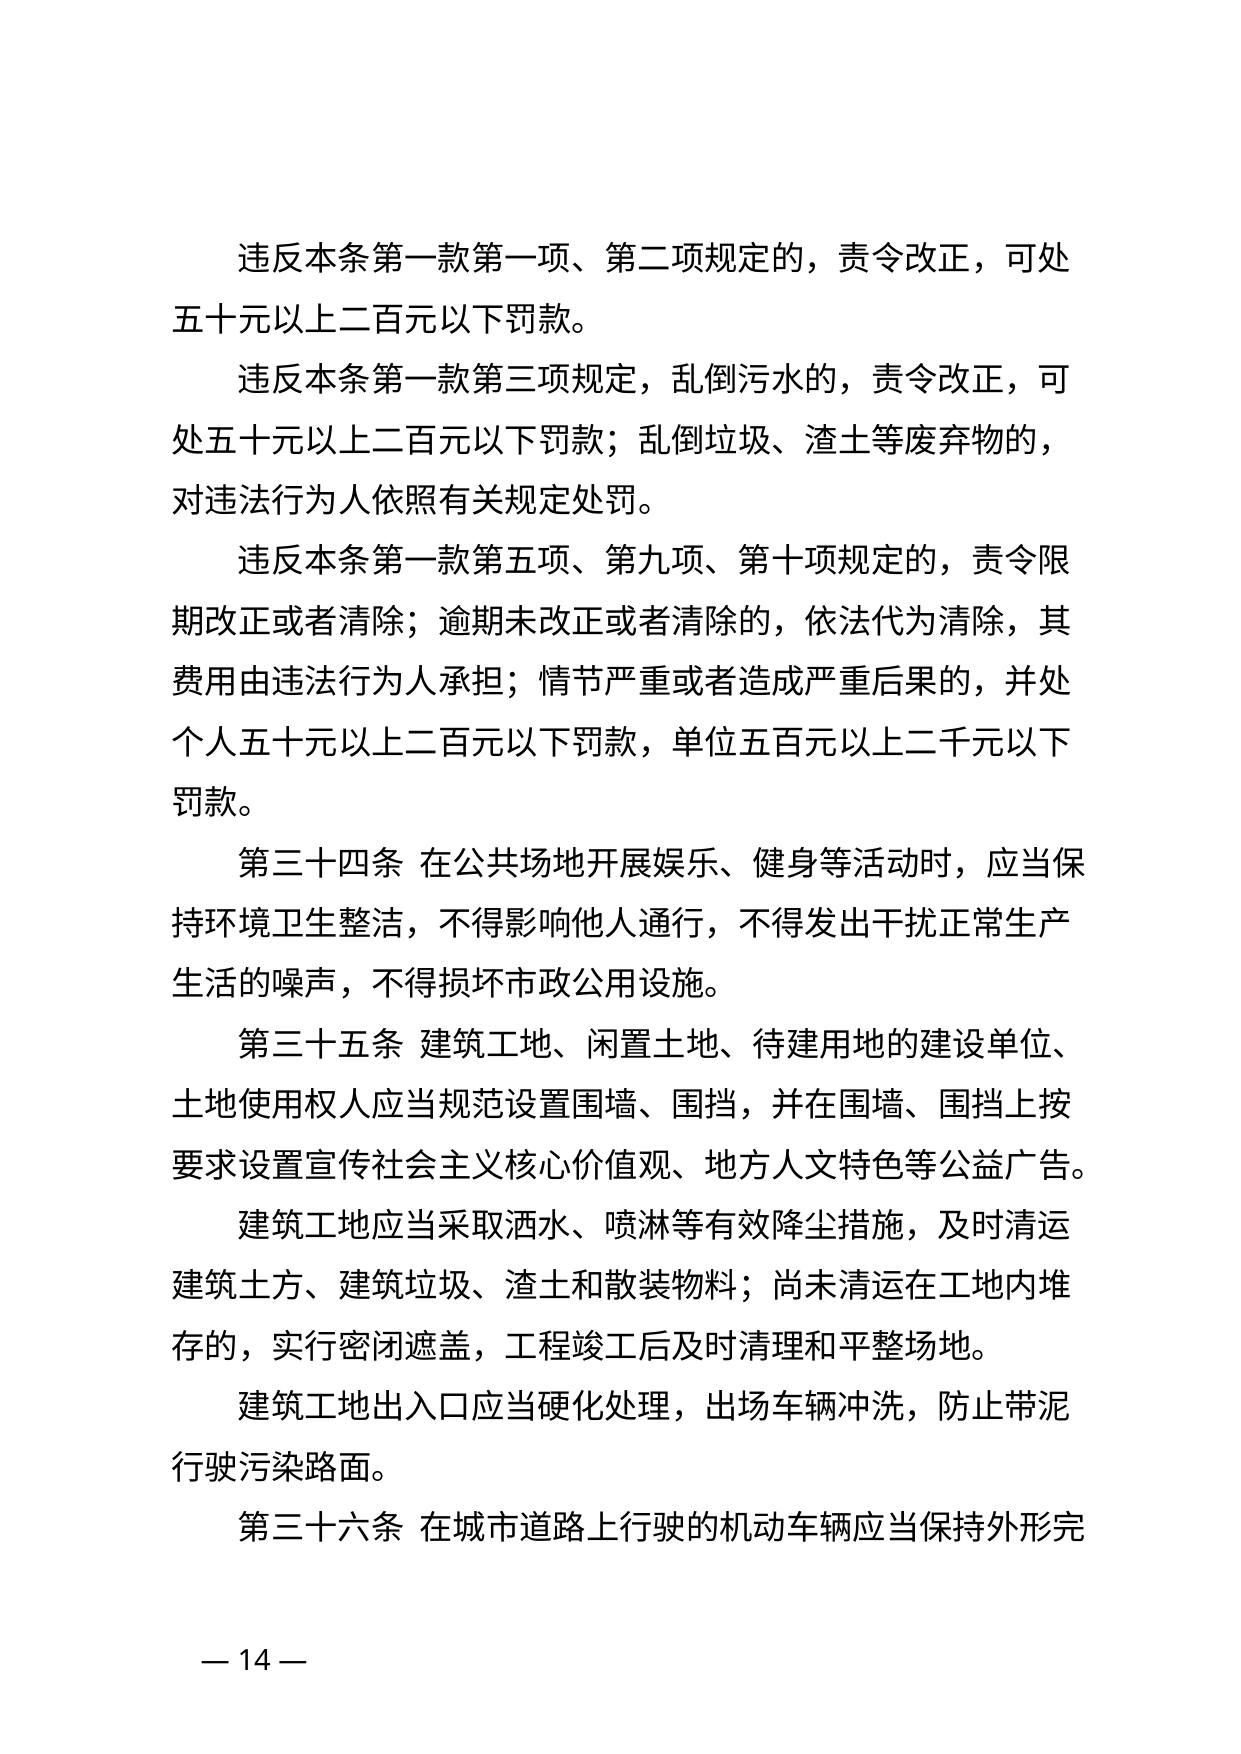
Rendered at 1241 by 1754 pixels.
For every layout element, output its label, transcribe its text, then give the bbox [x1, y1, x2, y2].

text 建筑工地出入口应当硬化处理，出场车辆冲洗，防止带泥行驶污染路面。 [171, 1370, 1087, 1491]
text 建筑工地应当采取洒水、喷淋等有效降尘措施，及时清运建筑土方、建筑垃圾、渣土和散装物料；尚未清运在工地内堆存的，实行密闭遮盖，工程竣工后及时清理和平整场地。 [171, 1189, 1087, 1370]
text 第三十五条 建筑工地、闲置土地、待建用地的建设单位、土地使用权人应当规范设置围墙、围挡，并在围墙、围挡上按要求设置宣传社会主义核心价值观、地方人文特色等公益广告。 [171, 1008, 1087, 1189]
text 违反本条第一款第一项、第二项规定的，责令改正，可处五十元以上二百元以下罚款。 [171, 222, 1087, 343]
text 违反本条第一款第五项、第九项、第十项规定的，责令限期改正或者清除；逾期未改正或者清除的，依法代为清除，其费用由违法行为人承担；情节严重或者造成严重后果的，并处个人五十元以上二百元以下罚款，单位五百元以上二千元以下罚款。 [171, 524, 1087, 827]
text 第三十四条 在公共场地开展娱乐、健身等活动时，应当保持环境卫生整洁，不得影响他人通行，不得发出干扰正常生产生活的噪声，不得损坏市政公用设施。 [171, 827, 1087, 1008]
text 违反本条第一款第三项规定，乱倒污水的，责令改正，可处五十元以上二百元以下罚款；乱倒垃圾、渣土等废弃物的，对违法行为人依照有关规定处罚。 [171, 343, 1087, 524]
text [171, 1491, 1087, 1552]
